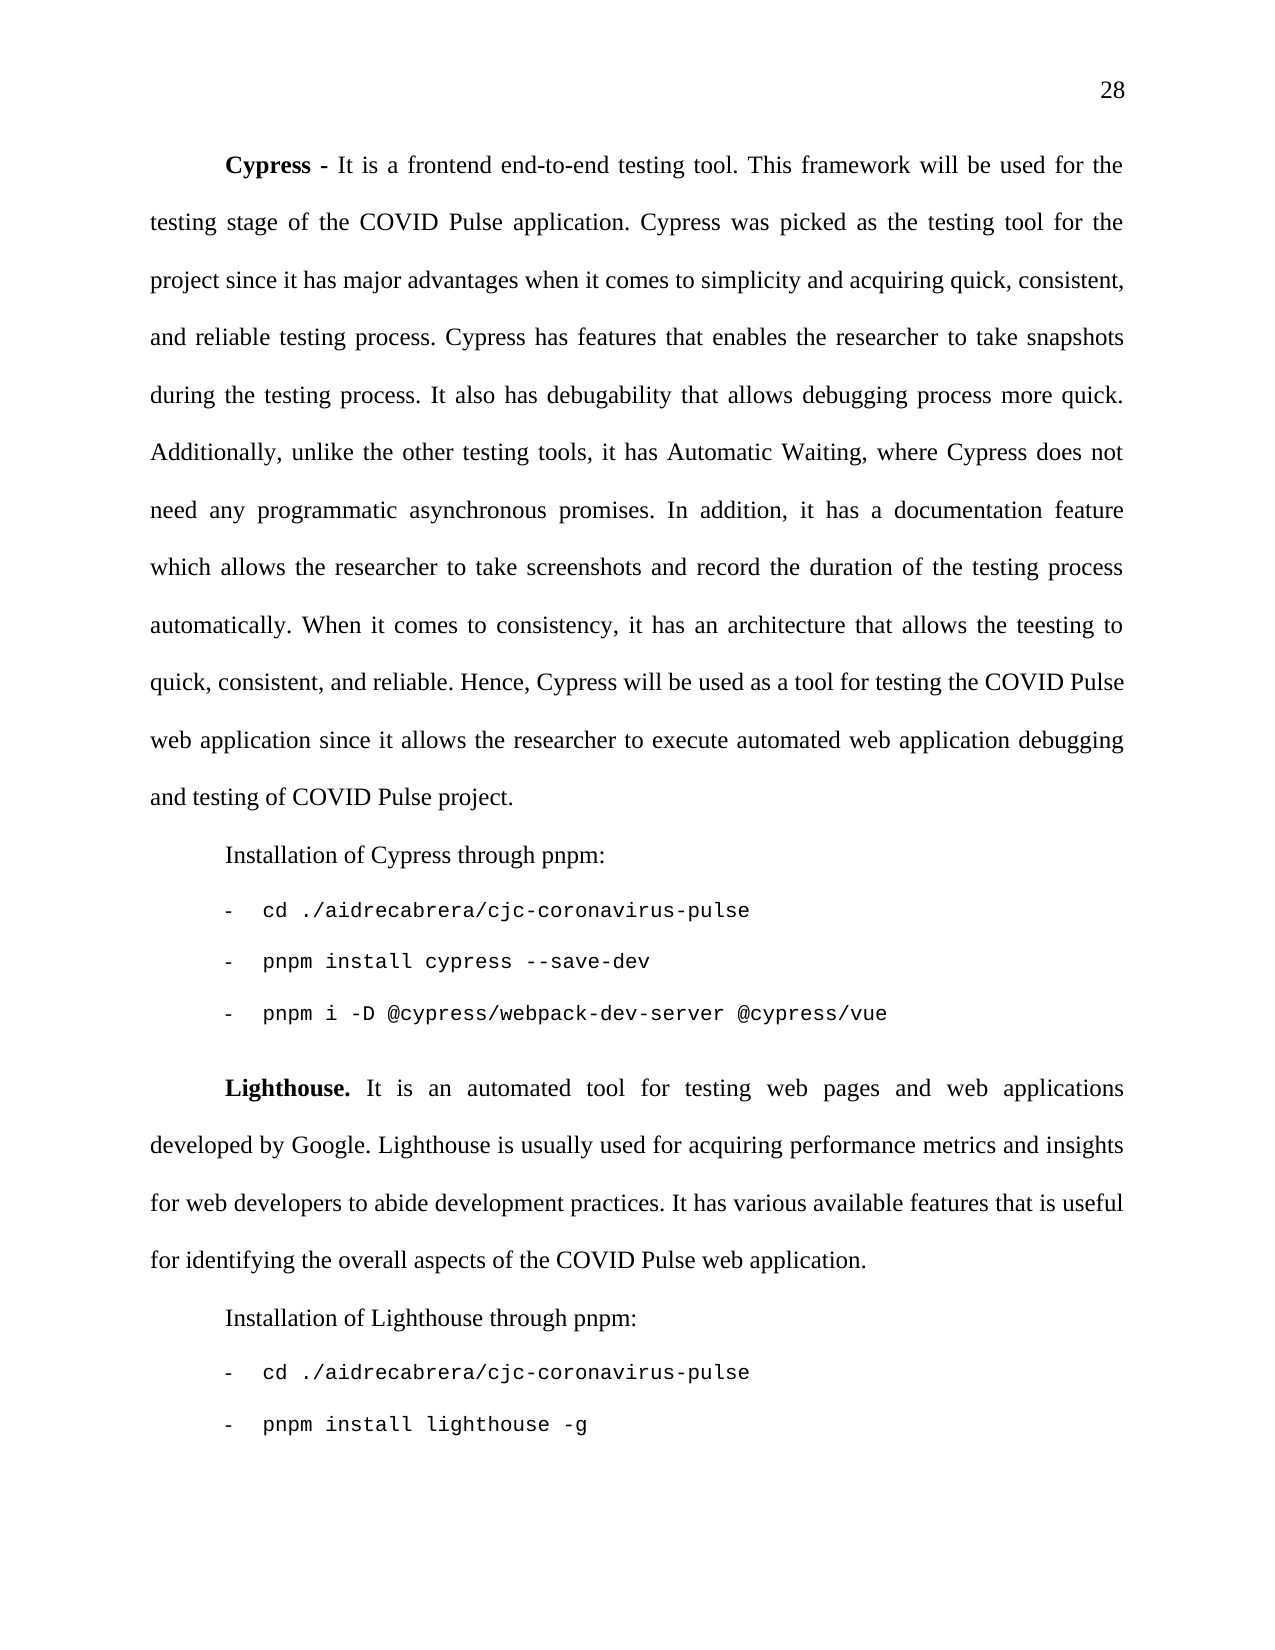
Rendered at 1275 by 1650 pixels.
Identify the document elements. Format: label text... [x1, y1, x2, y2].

text Lighthouse. It is an automated tool for testing web pages and web applications developed by Google. Lighthouse is usually used for acquiring performance metrics and insights for web developers to abide development practices. It has various available features that is useful for identifying the overall aspects of the COVID Pulse web application. [150, 1073, 1125, 1274]
list pnpm install lighthouse -g [225, 1412, 1106, 1437]
text Installation of Cypress through pnpm: [150, 840, 1125, 869]
text Installation of Lighthouse through pnpm: [150, 1303, 1125, 1331]
list cd ./aidrecabrera/cjc-coronavirus-pulse [225, 1360, 1106, 1386]
list pnpm i -D @cypress/webpack-dev-server @cypress/vue [225, 1000, 1106, 1026]
list cd ./aidrecabrera/cjc-coronavirus-pulse [225, 897, 1106, 923]
list pnpm install cypress --save-dev [225, 949, 1106, 975]
